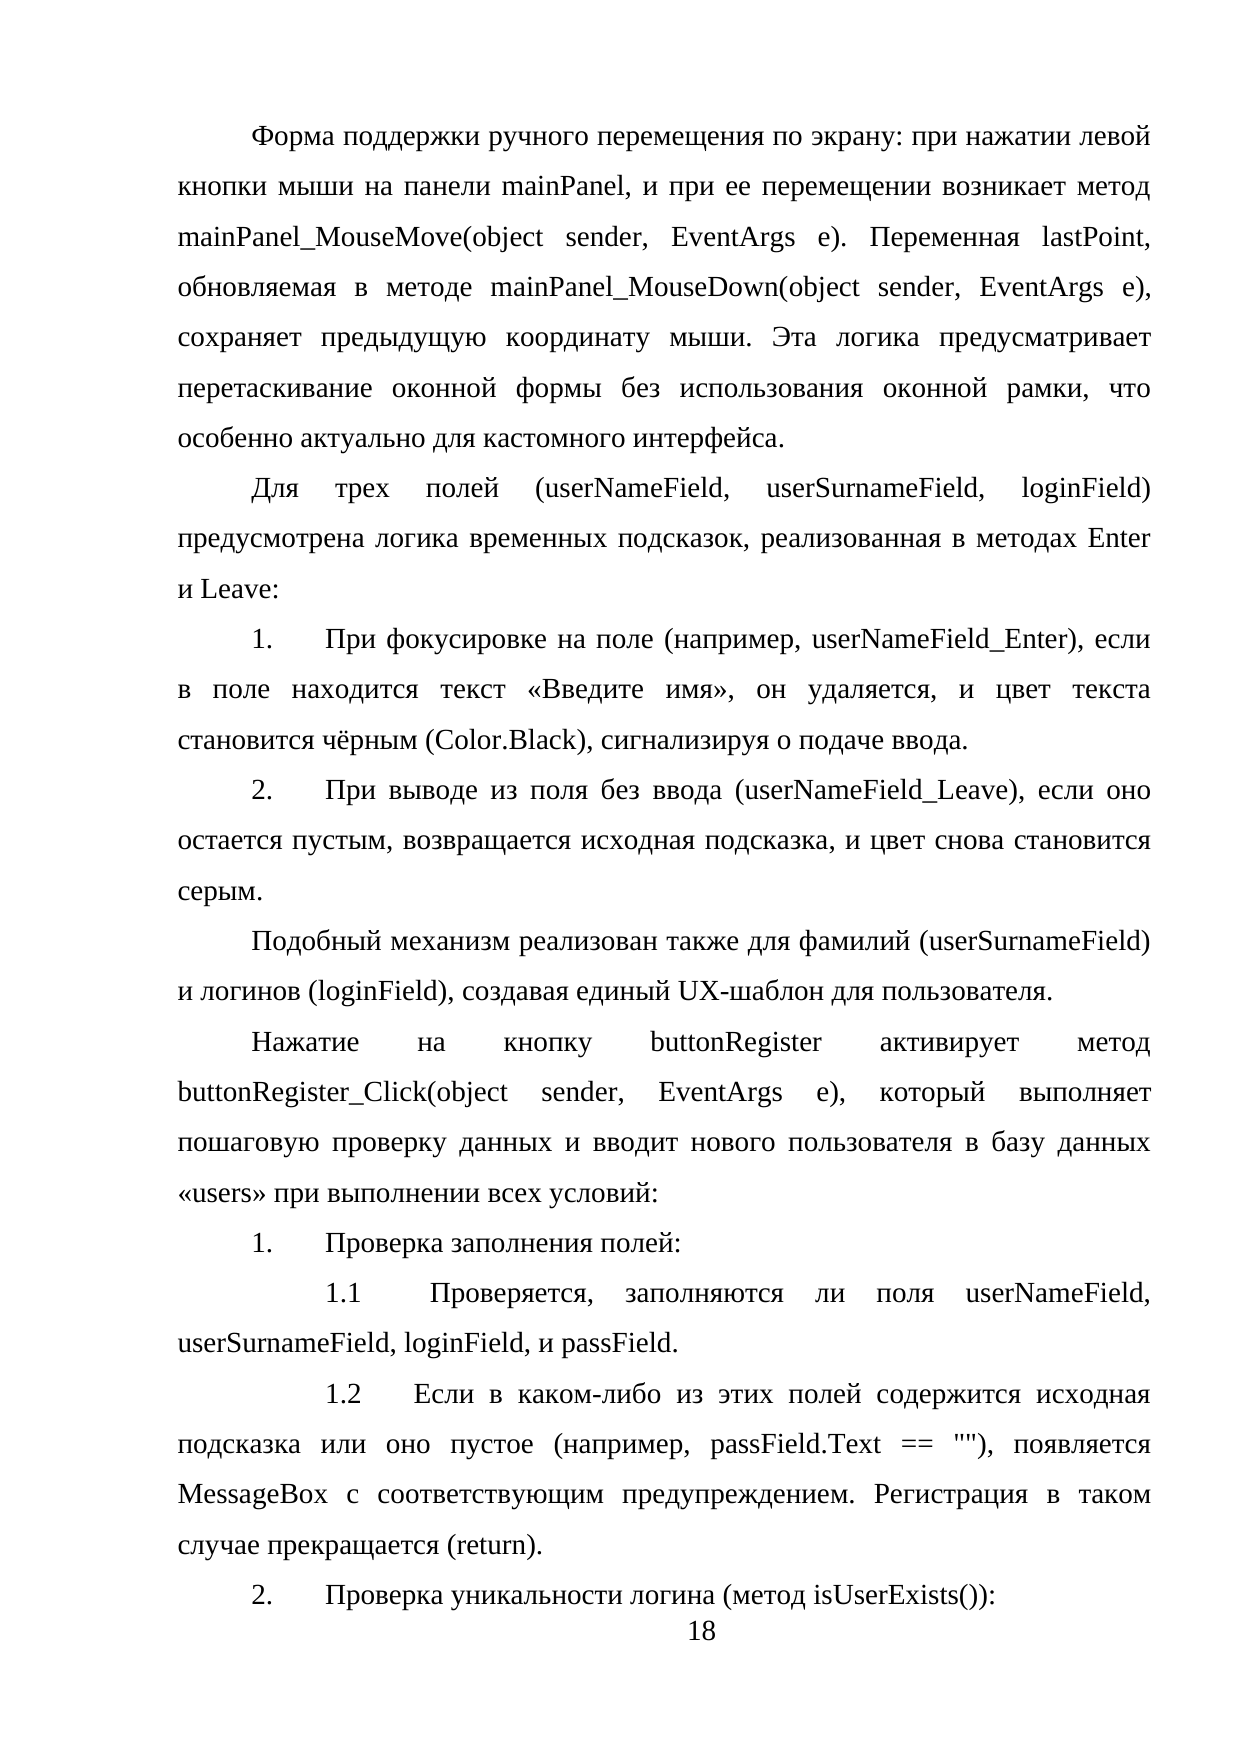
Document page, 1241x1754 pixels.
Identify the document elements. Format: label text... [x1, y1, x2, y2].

list Проверка заполнения полей: [177, 1225, 1152, 1258]
text Для трех полей (userNameField, userSurnameField, loginField) предусмотрена логика временных подсказок, реализованная в методах Enter и Leave: [177, 470, 1152, 604]
list При выводе из поля без ввода (userNameField_Leave), если оно остается пустым, возвращается исходная подсказка, и цвет снова становится серым. [177, 772, 1152, 906]
text Подобный механизм реализован также для фамилий (userSurnameField) и логинов (loginField), создавая единый UX-шаблон для пользователя. [177, 923, 1152, 1007]
list Проверка уникальности логина (метод isUserExists()): [177, 1577, 1152, 1611]
list При фокусировке на поле (например, userNameField_Enter), если в поле находится текст «Введите имя», он удаляется, и цвет текста становится чёрным (Color.Black), сигнализируя о подаче ввода. [177, 621, 1152, 755]
text Нажатие на кнопку buttonRegister активирует метод buttonRegister_Click(object sender, EventArgs e), который выполняет пошаговую проверку данных и вводит нового пользователя в базу данных «users» при выполнении всех условий: [177, 1024, 1152, 1208]
text Форма поддержки ручного перемещения по экрану: при нажатии левой кнопки мыши на панели mainPanel, и при ее перемещении возникает метод mainPanel_MouseMove(object sender, EventArgs e). Переменная lastPoint, обновляемая в методе mainPanel_MouseDown(object sender, EventArgs e), сохраняет предыдущую координату мыши. Эта логика предусматривает перетаскивание оконной формы без использования оконной рамки, что особенно актуально для кастомного интерфейса. [177, 118, 1152, 453]
list Если в каком-либо из этих полей содержится исходная подсказка или оно пустое (например, passField.Text == ""), появляется MessageBox с соответствующим предупреждением. Регистрация в таком случае прекращается (return). [177, 1376, 1152, 1560]
list Проверяется, заполняются ли поля userNameField, userSurnameField, loginField, и passField. [177, 1275, 1152, 1359]
